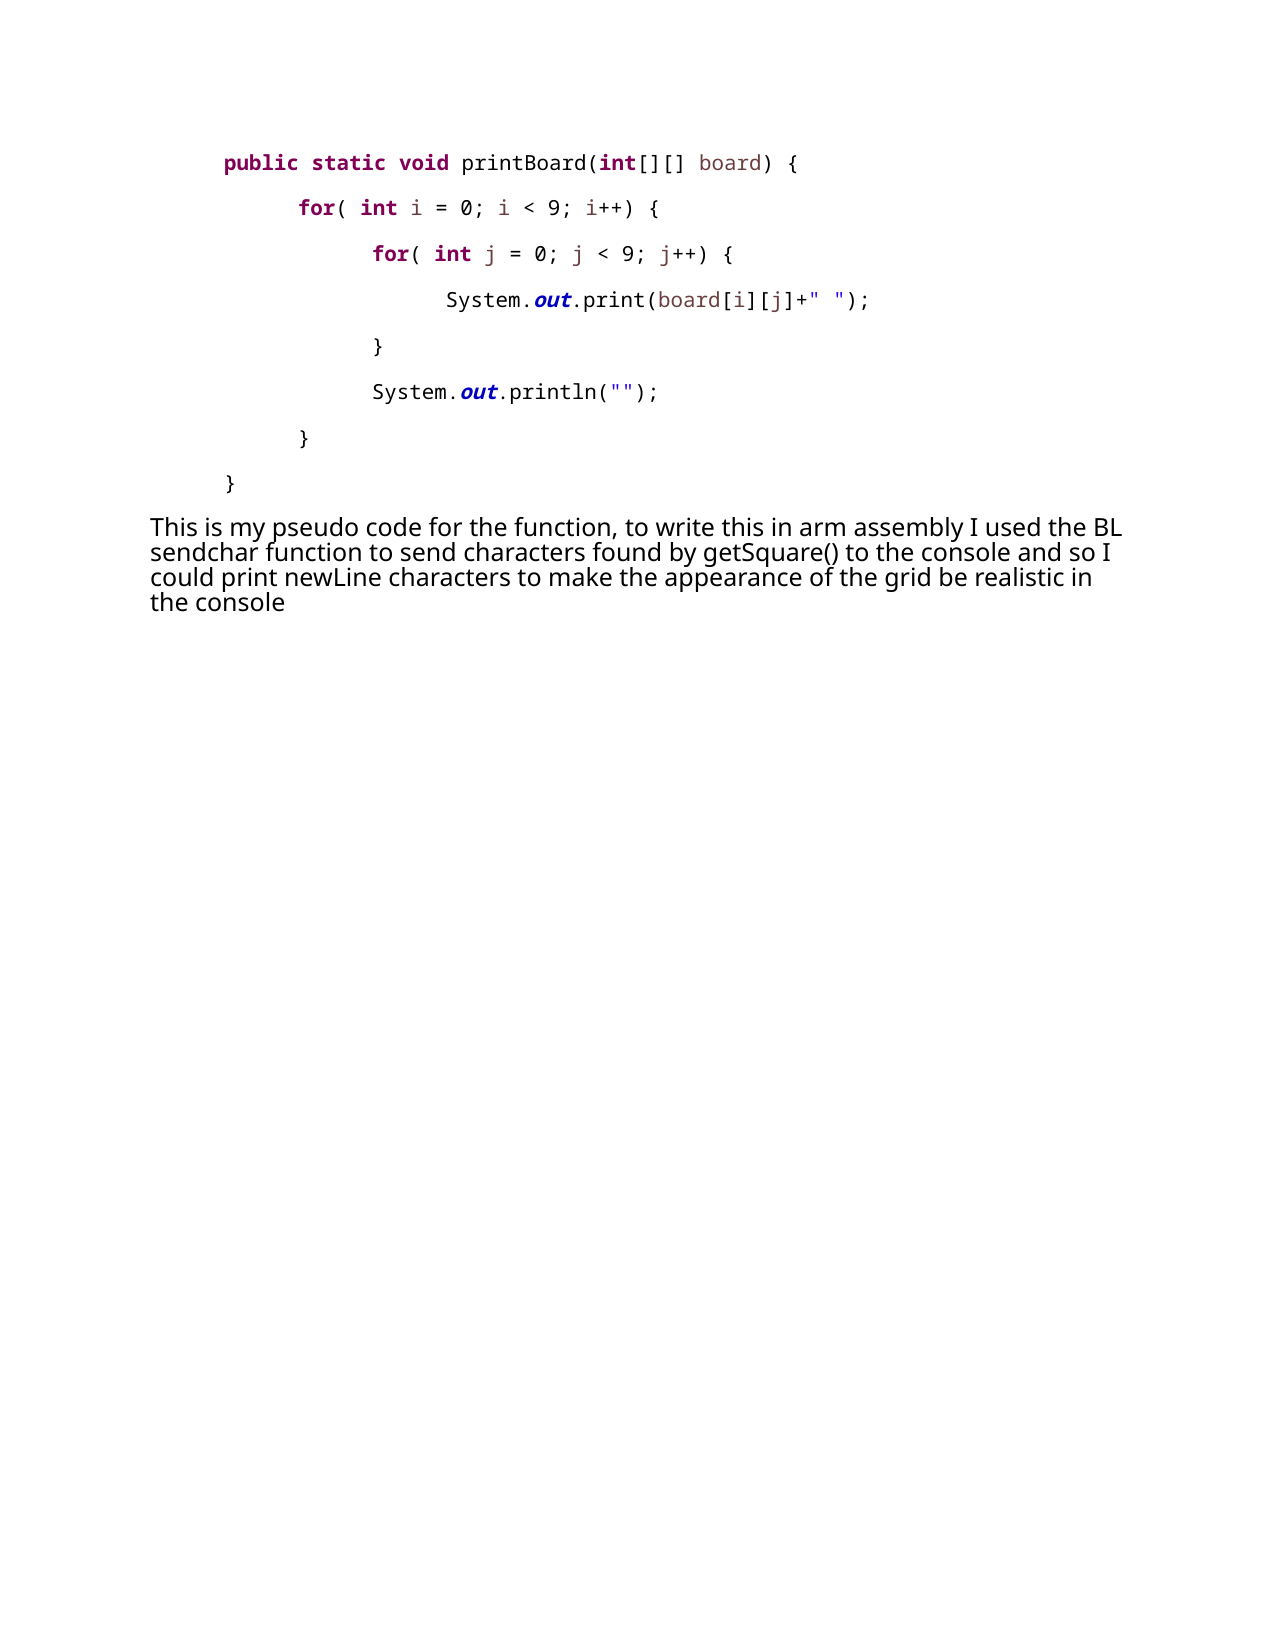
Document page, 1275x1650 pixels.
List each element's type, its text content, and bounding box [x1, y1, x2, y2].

text for( int i = 0; i < 9; i++) { [150, 196, 1125, 221]
text } [150, 471, 1125, 496]
text } [150, 425, 1125, 450]
text for( int j = 0; j < 9; j++) { [150, 242, 1125, 267]
text System.out.println(""); [150, 379, 1125, 404]
text System.out.print(board[i][j]+" "); [150, 287, 1125, 312]
text public static void printBoard(int[][] board) { [150, 150, 1125, 175]
text } [150, 333, 1125, 358]
text This is my pseudo code for the function, to write this in arm assembly I used the BL sendchar function to send characters found by getSquare() to the console and so I could print newLine characters to make the appearance of the grid be realistic in the console [150, 517, 1125, 617]
